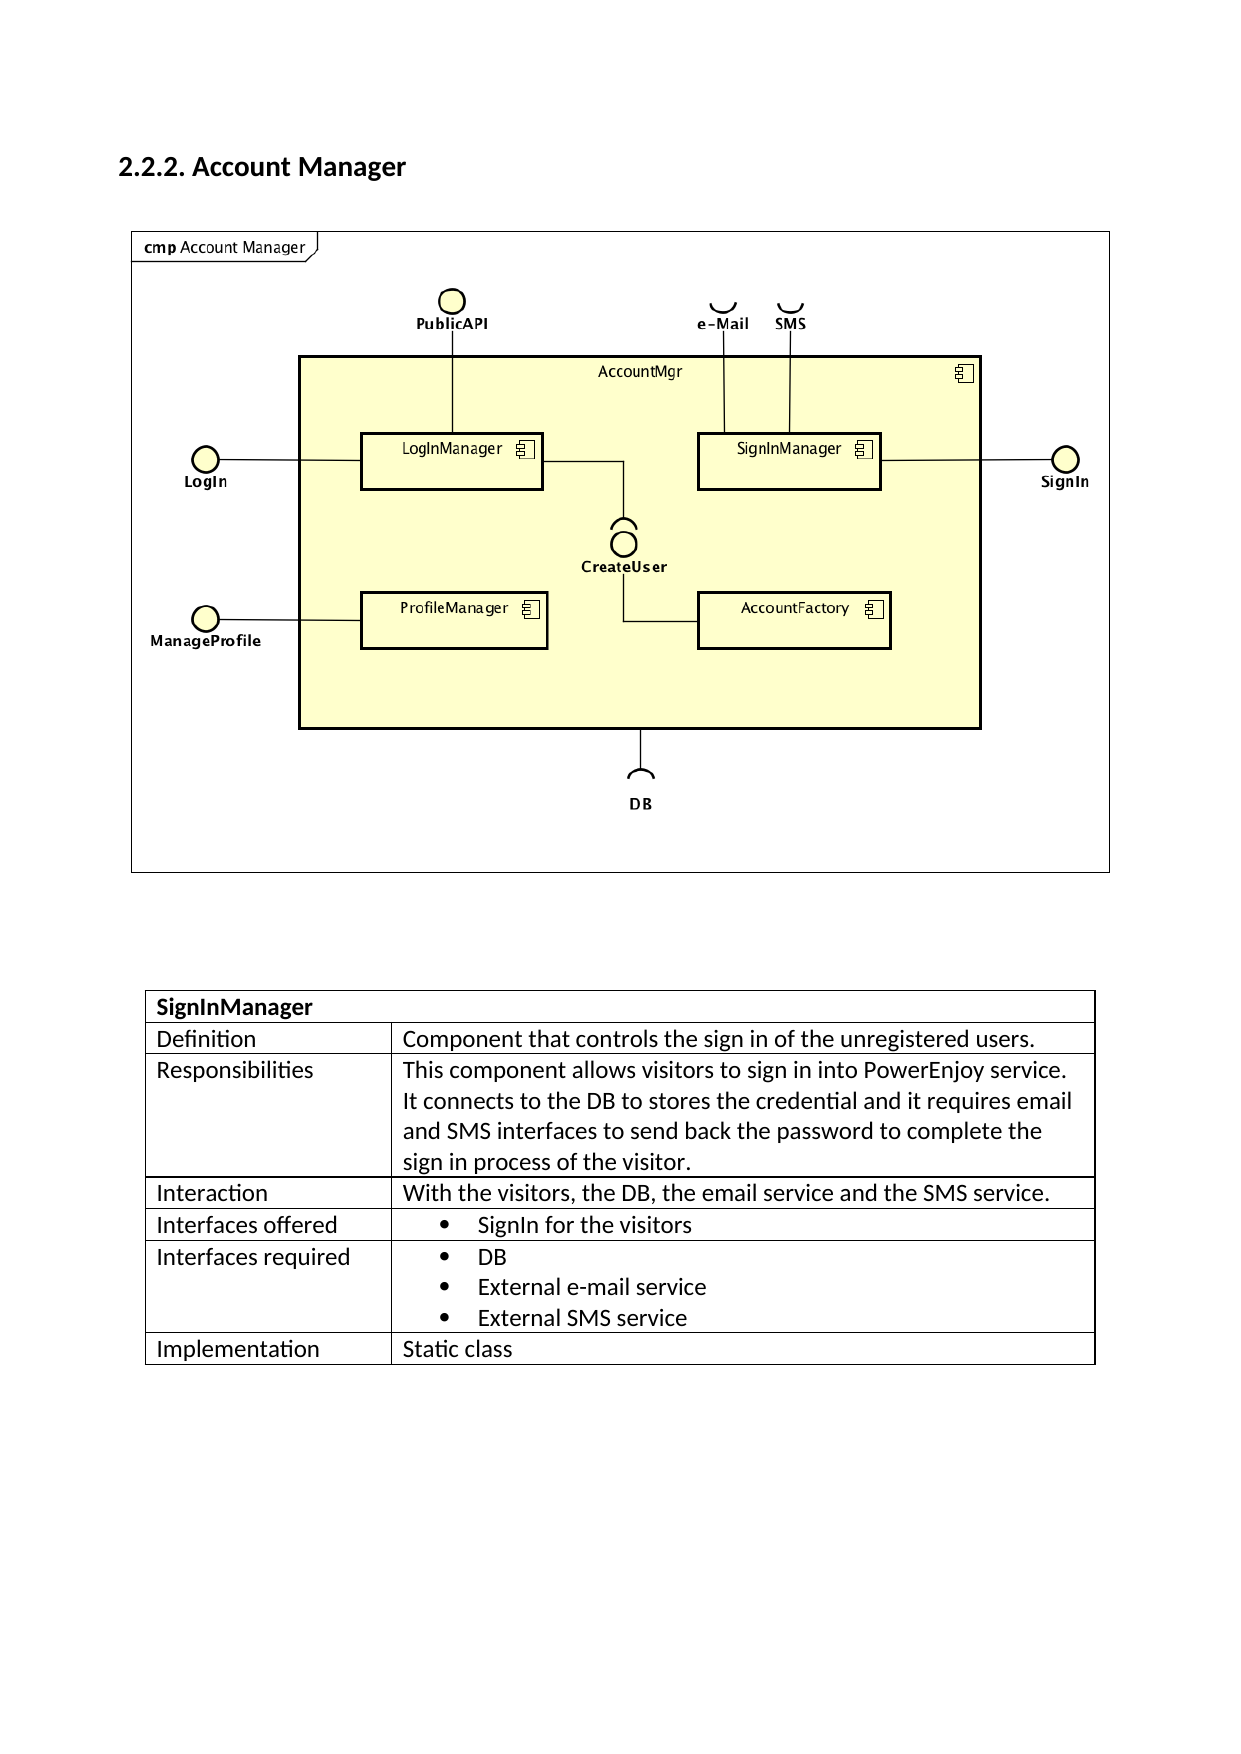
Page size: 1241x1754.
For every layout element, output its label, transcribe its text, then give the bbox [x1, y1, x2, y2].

table_cell Interfaces offered [146, 1209, 391, 1239]
table_cell Interaction [146, 1178, 391, 1208]
table_cell Static class [392, 1333, 1094, 1364]
table_cell Definition [146, 1023, 391, 1053]
list Account Manager [118, 148, 1122, 183]
table_cell Implementation [146, 1333, 391, 1364]
table_cell This component allows visitors to sign in into PowerEnjoy service. It connects to the DB to stores the credential and it requires email and SMS interfaces to send back the password to complete the sign in process of the visitor. [392, 1054, 1094, 1176]
table_cell SignIn for the visitors [392, 1209, 1094, 1239]
picture [118, 218, 1122, 884]
table_cell With the visitors, the DB, the email service and the SMS service. [392, 1178, 1094, 1208]
table_header SignInManager [146, 991, 1094, 1022]
table_cell DB External e-mail service External SMS service [392, 1241, 1094, 1332]
table_cell Interfaces required [146, 1241, 391, 1332]
table_cell Component that controls the sign in of the unregistered users. [392, 1023, 1094, 1053]
table_cell Responsibilities [146, 1054, 391, 1176]
